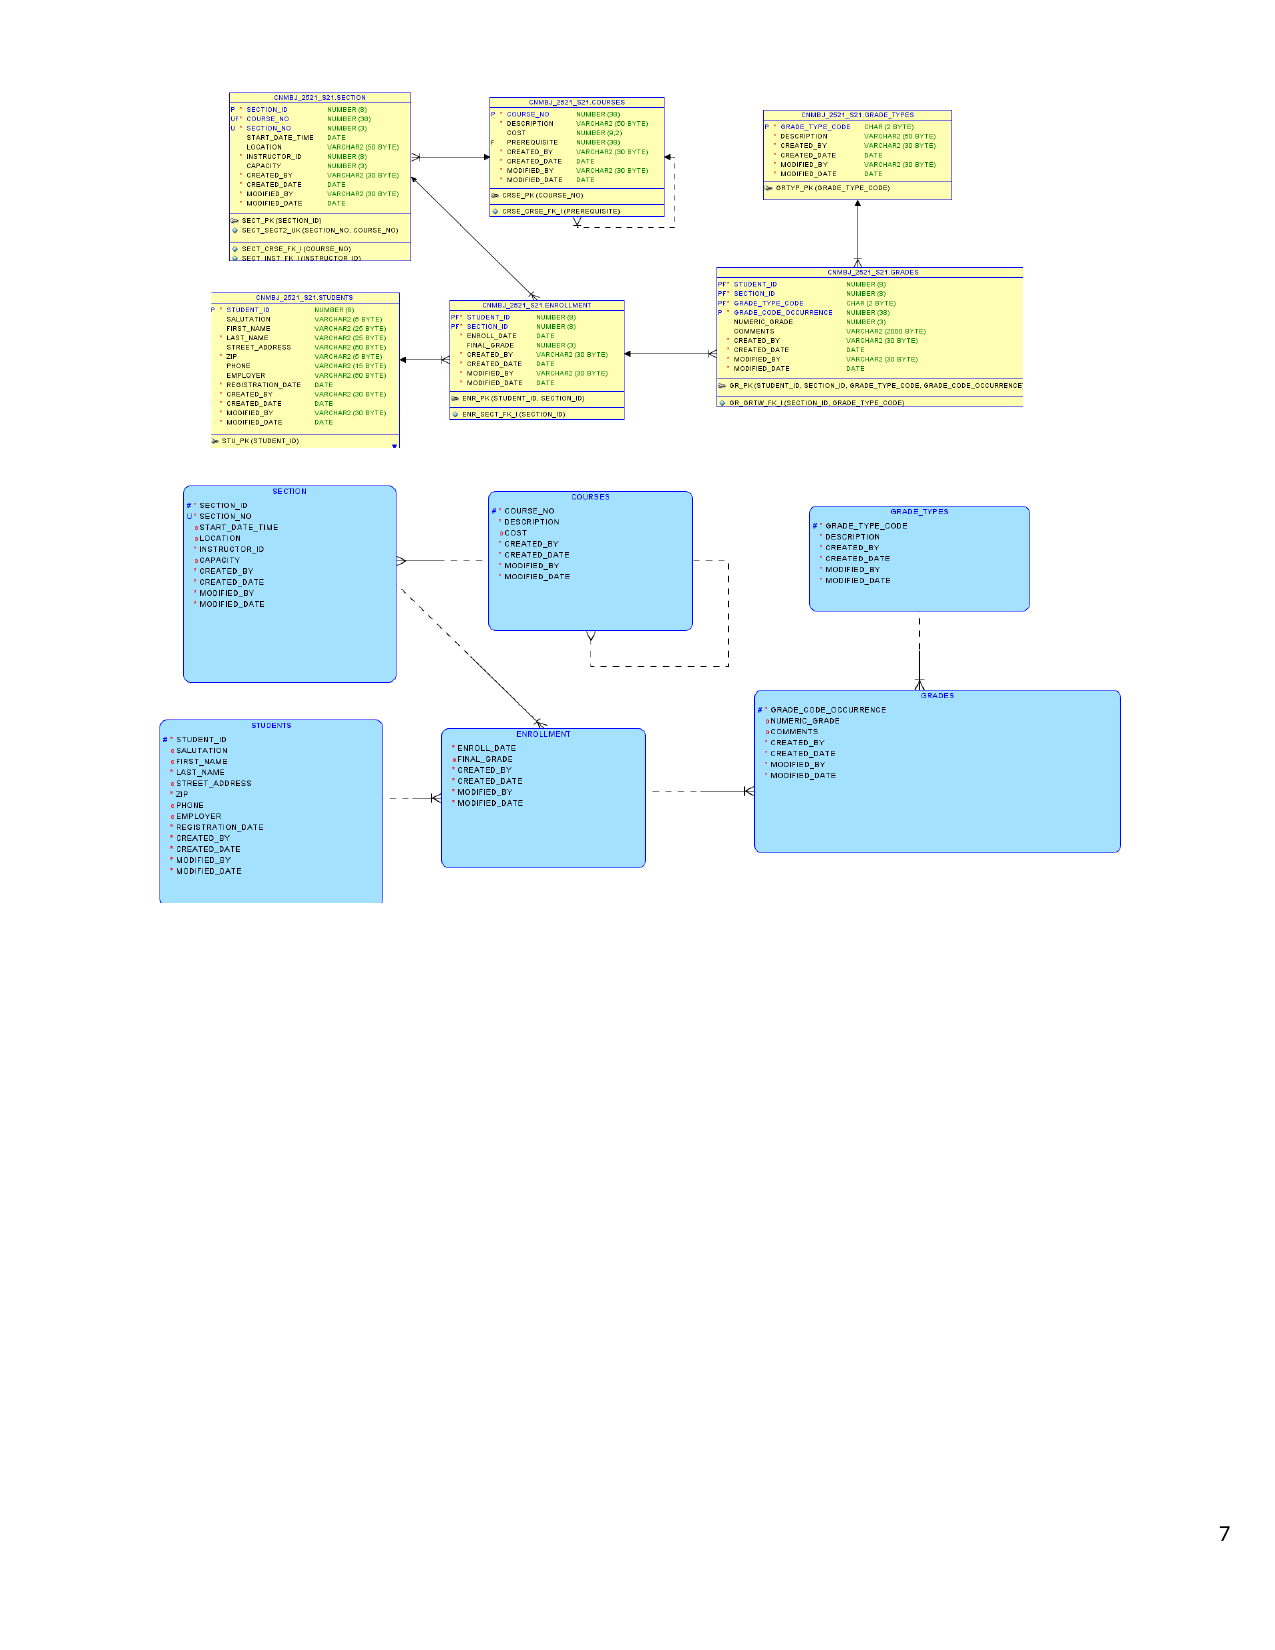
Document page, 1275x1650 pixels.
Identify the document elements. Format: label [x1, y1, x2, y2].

picture [152, 467, 1122, 902]
picture [210, 72, 1022, 448]
